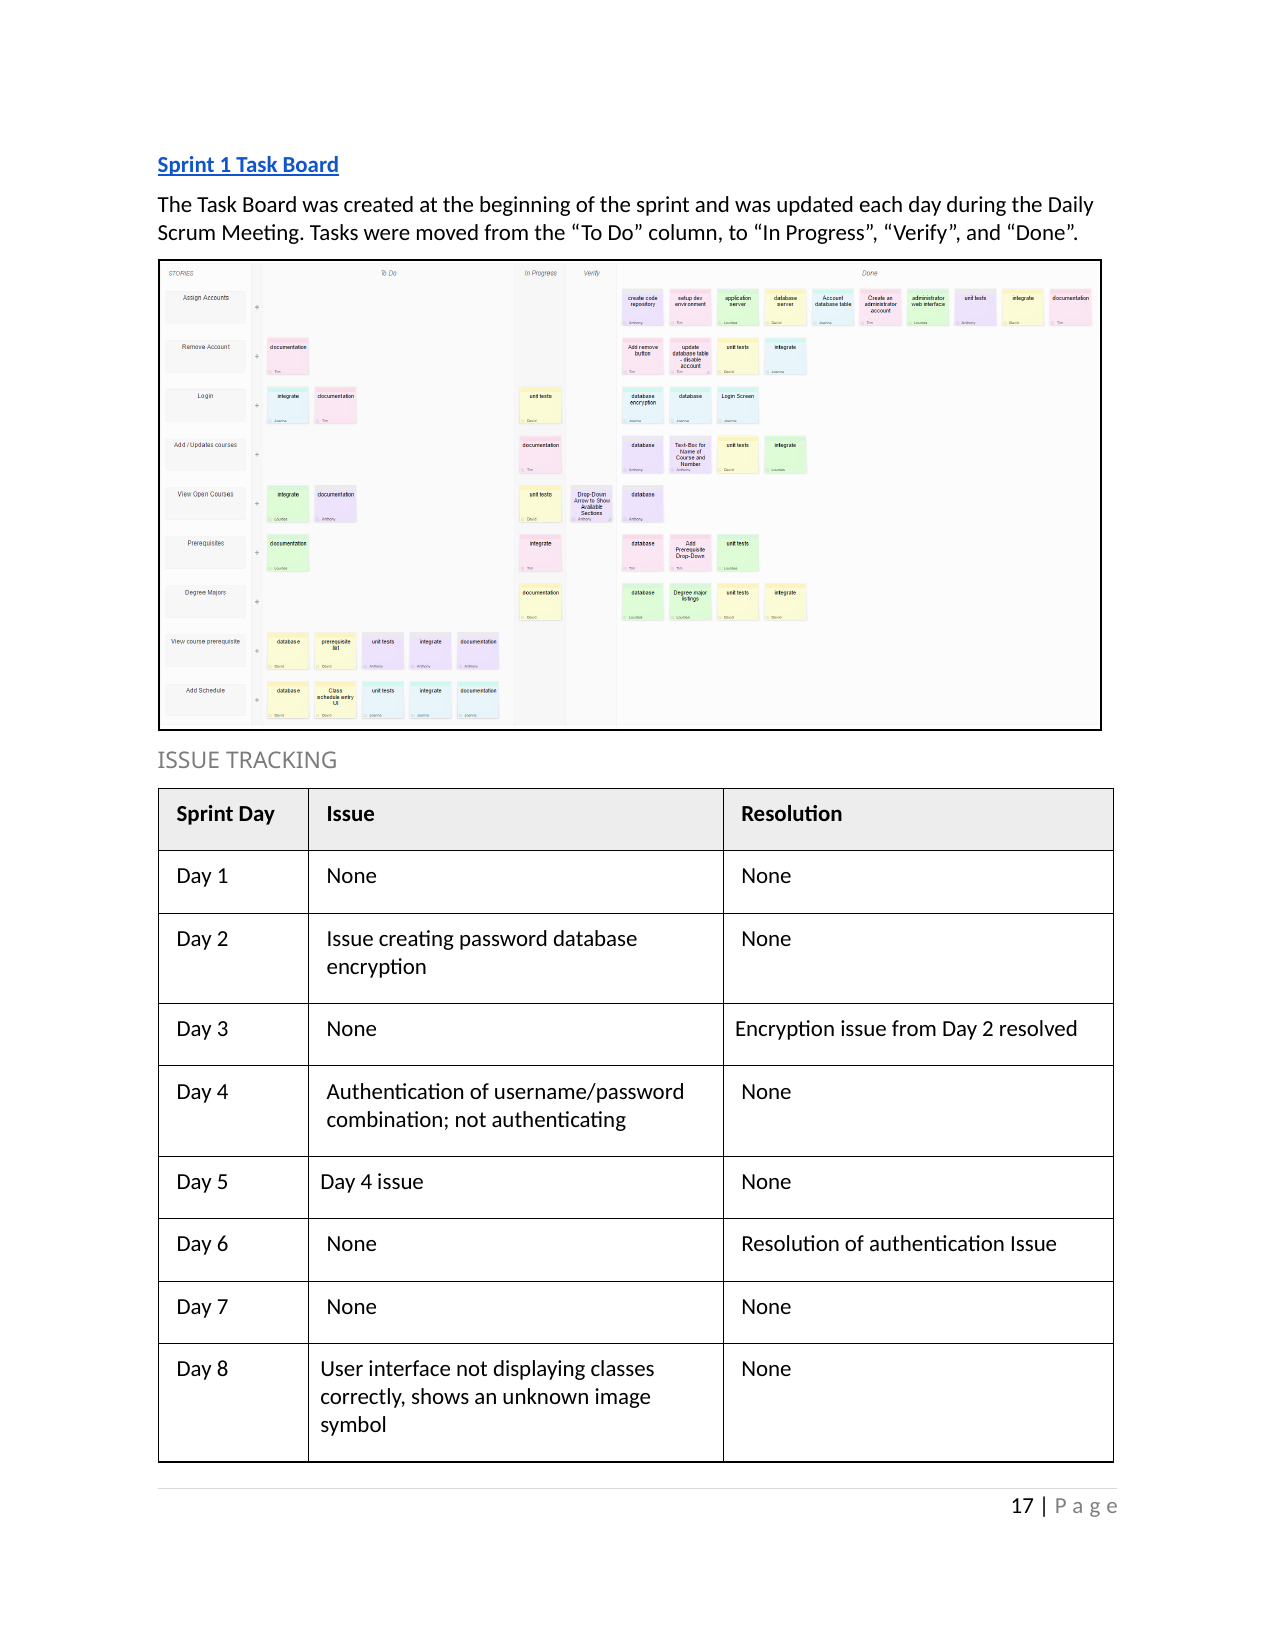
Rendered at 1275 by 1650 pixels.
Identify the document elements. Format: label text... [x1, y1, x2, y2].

table_cell Issue creating password database encryption [309, 914, 723, 1003]
table_cell Day 2 [159, 914, 308, 1003]
table_cell Day 6 [159, 1219, 308, 1281]
table_cell Day 1 [159, 851, 308, 912]
subtitle Issue Tracking [157, 744, 1117, 775]
table_header Issue [309, 789, 723, 850]
table_header Resolution [724, 789, 1113, 850]
table_cell Day 3 [159, 1004, 308, 1065]
text Sprint 1 Task Board [157, 150, 1117, 178]
table_cell Authentication of username/password combination; not authenticating [309, 1066, 723, 1156]
table_cell None [724, 1282, 1113, 1343]
table_cell None [309, 1282, 723, 1343]
table_cell None [309, 1004, 723, 1065]
picture [160, 261, 1100, 729]
table_cell None [309, 1219, 723, 1281]
table_cell Resolution of authentication Issue [724, 1219, 1113, 1281]
table_cell None [724, 914, 1113, 1003]
table_cell None [724, 851, 1113, 912]
table_cell Day 4 issue [309, 1157, 723, 1218]
table_cell Encryption issue from Day 2 resolved [724, 1004, 1113, 1065]
table_header Sprint Day [159, 789, 308, 850]
table_cell User interface not displaying classes correctly, shows an unknown image symbol [309, 1344, 723, 1461]
table_cell Day 5 [159, 1157, 308, 1218]
table_cell None [724, 1066, 1113, 1156]
text The Task Board was created at the beginning of the sprint and was updated each day during the Daily Scrum Meeting. Tasks were moved from the “To Do” column, to “In Progress”, “Verify”, and “Done”. [157, 191, 1117, 247]
table_cell None [724, 1157, 1113, 1218]
table_cell None [724, 1344, 1113, 1461]
table_cell Day 7 [159, 1282, 308, 1343]
table_cell Day 4 [159, 1066, 308, 1156]
table_cell Day 8 [159, 1344, 308, 1461]
table_cell None [309, 851, 723, 912]
